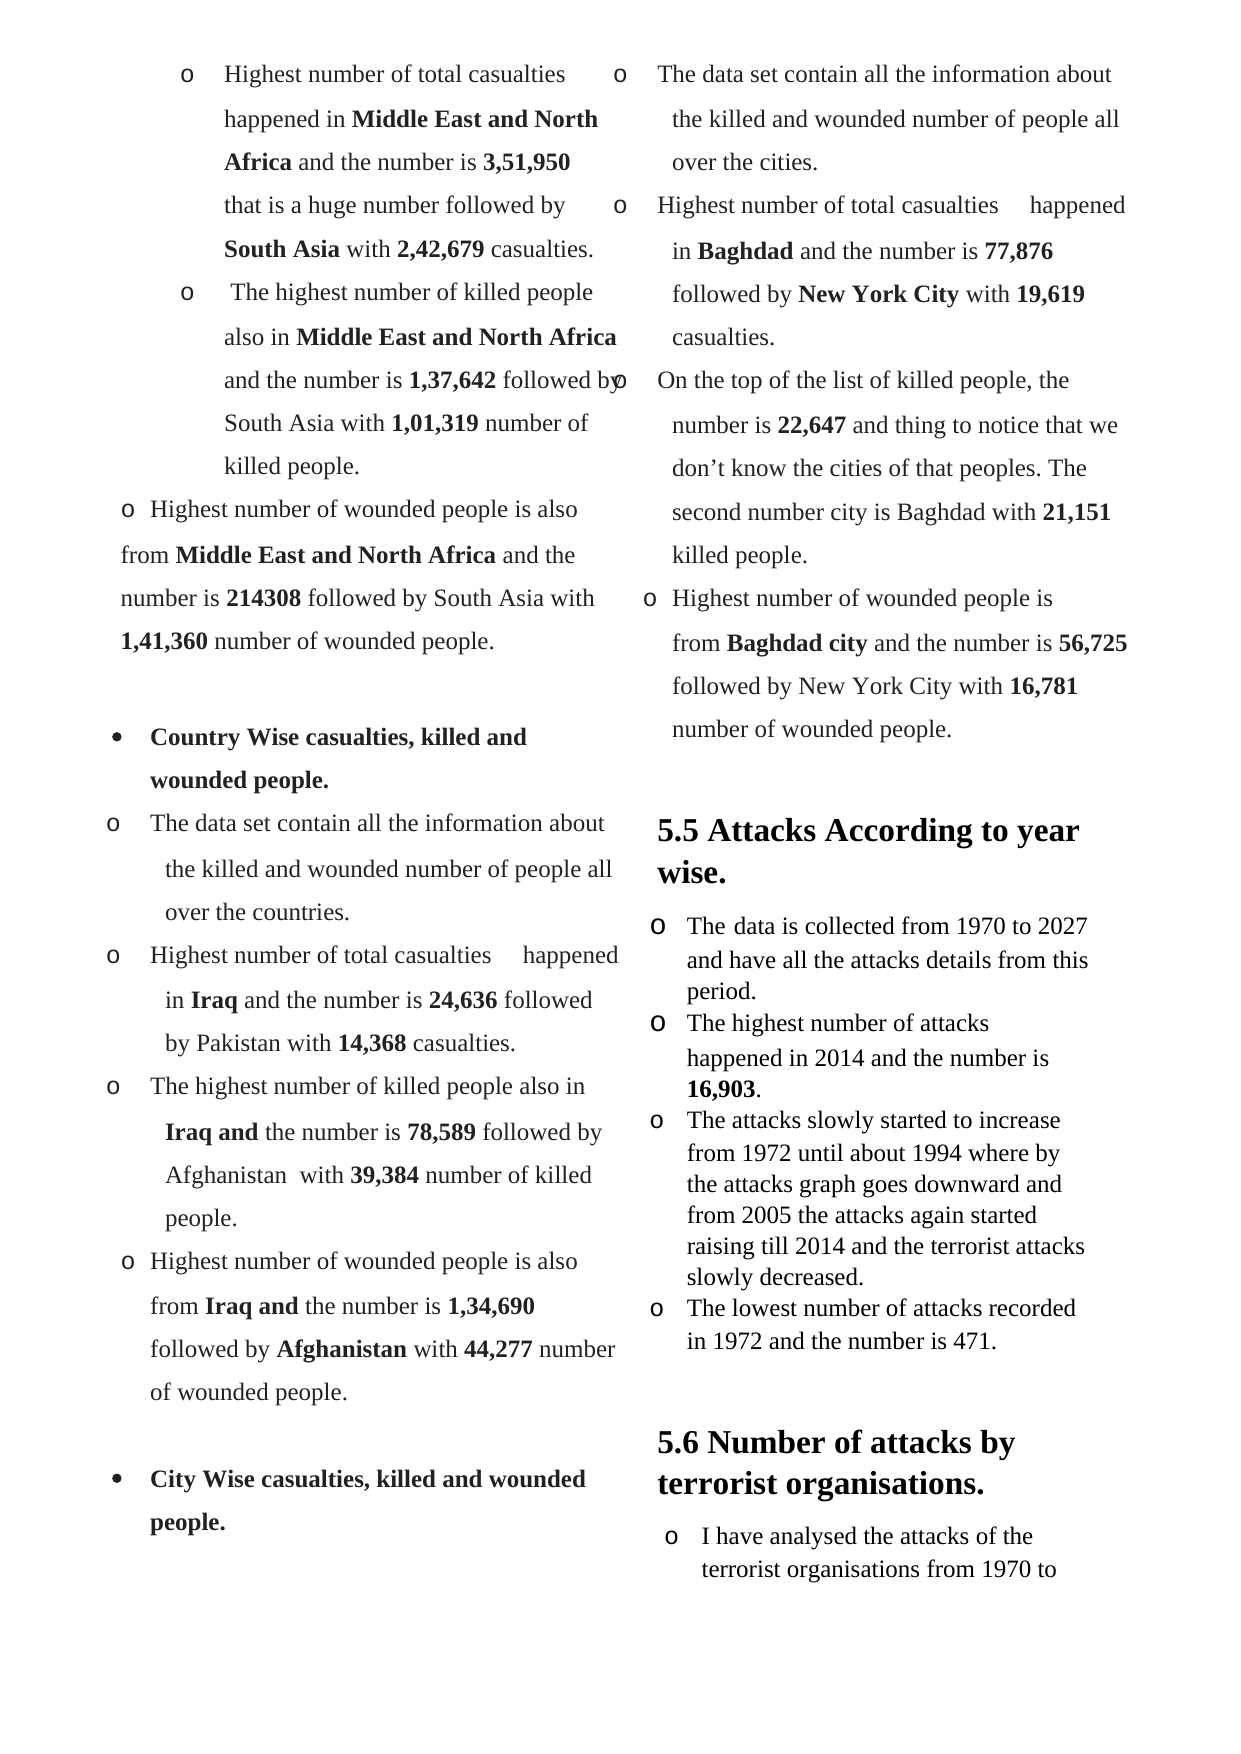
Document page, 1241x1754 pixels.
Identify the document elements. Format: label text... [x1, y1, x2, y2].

list City Wise casualties, killed and wounded people. [112, 1464, 620, 1536]
text 5.5 Attacks According to year wise. [657, 811, 1090, 890]
text 5.6 Number of attacks by terrorist organisations. [657, 1422, 1090, 1502]
list The data is collected from 1970 to 2027 and have all the attacks details from this period. [649, 910, 1090, 1005]
list Highest number of total casualties happened in Iraq and the number is 24,636 followed by Pakistan with 14,368 casualties. [106, 940, 620, 1057]
list The highest number of killed people also in Iraq and the number is 78,589 followed by Afghanistan with 39,384 number of killed people. [106, 1071, 620, 1232]
list The highest number of killed people also in Middle East and North Africa and the number is 1,37,642 followed by South Asia with 1,01,319 number of killed people. [179, 277, 620, 480]
list Highest number of wounded people is also from Middle East and North Africa and the number is 214308 followed by South Asia with 1,41,360 number of wounded people. [120, 494, 620, 655]
list The lowest number of attacks recorded in 1972 and the number is 471. [649, 1293, 1090, 1355]
list Highest number of wounded people is from Baghdad city and the number is 56,725 followed by New York City with 16,781 number of wounded people. [642, 583, 1129, 743]
list Highest number of wounded people is also from Iraq and the number is 1,34,690 followed by Afghanistan with 44,277 number of wounded people. [120, 1246, 620, 1406]
list The data set contain all the information about the killed and wounded number of people all over the countries. [106, 808, 620, 926]
list The data set contain all the information about the killed and wounded number of people all over the cities. [620, 59, 1129, 176]
list The attacks slowly started to increase from 1972 until about 1994 where by the attacks graph goes downward and from 2005 the attacks again started raising till 2014 and the terrorist attacks slowly decreased. [649, 1105, 1090, 1291]
list On the top of the list of killed people, the number is 22,647 and thing to notice that we don’t know the cities of that peoples. The second number city is Baghdad with 21,151 killed people. [620, 365, 1129, 568]
list The highest number of attacks happened in 2014 and the number is 16,903. [649, 1007, 1090, 1102]
list Country Wise casualties, killed and wounded people. [112, 722, 620, 794]
list Highest number of total casualties happened in Baghdad and the number is 77,876 followed by New York City with 19,619 casualties. [620, 191, 1129, 351]
list Highest number of total casualties happened in Middle East and North Africa and the number is 3,51,950 that is a huge number followed by South Asia with 2,42,679 casualties. [179, 59, 620, 262]
